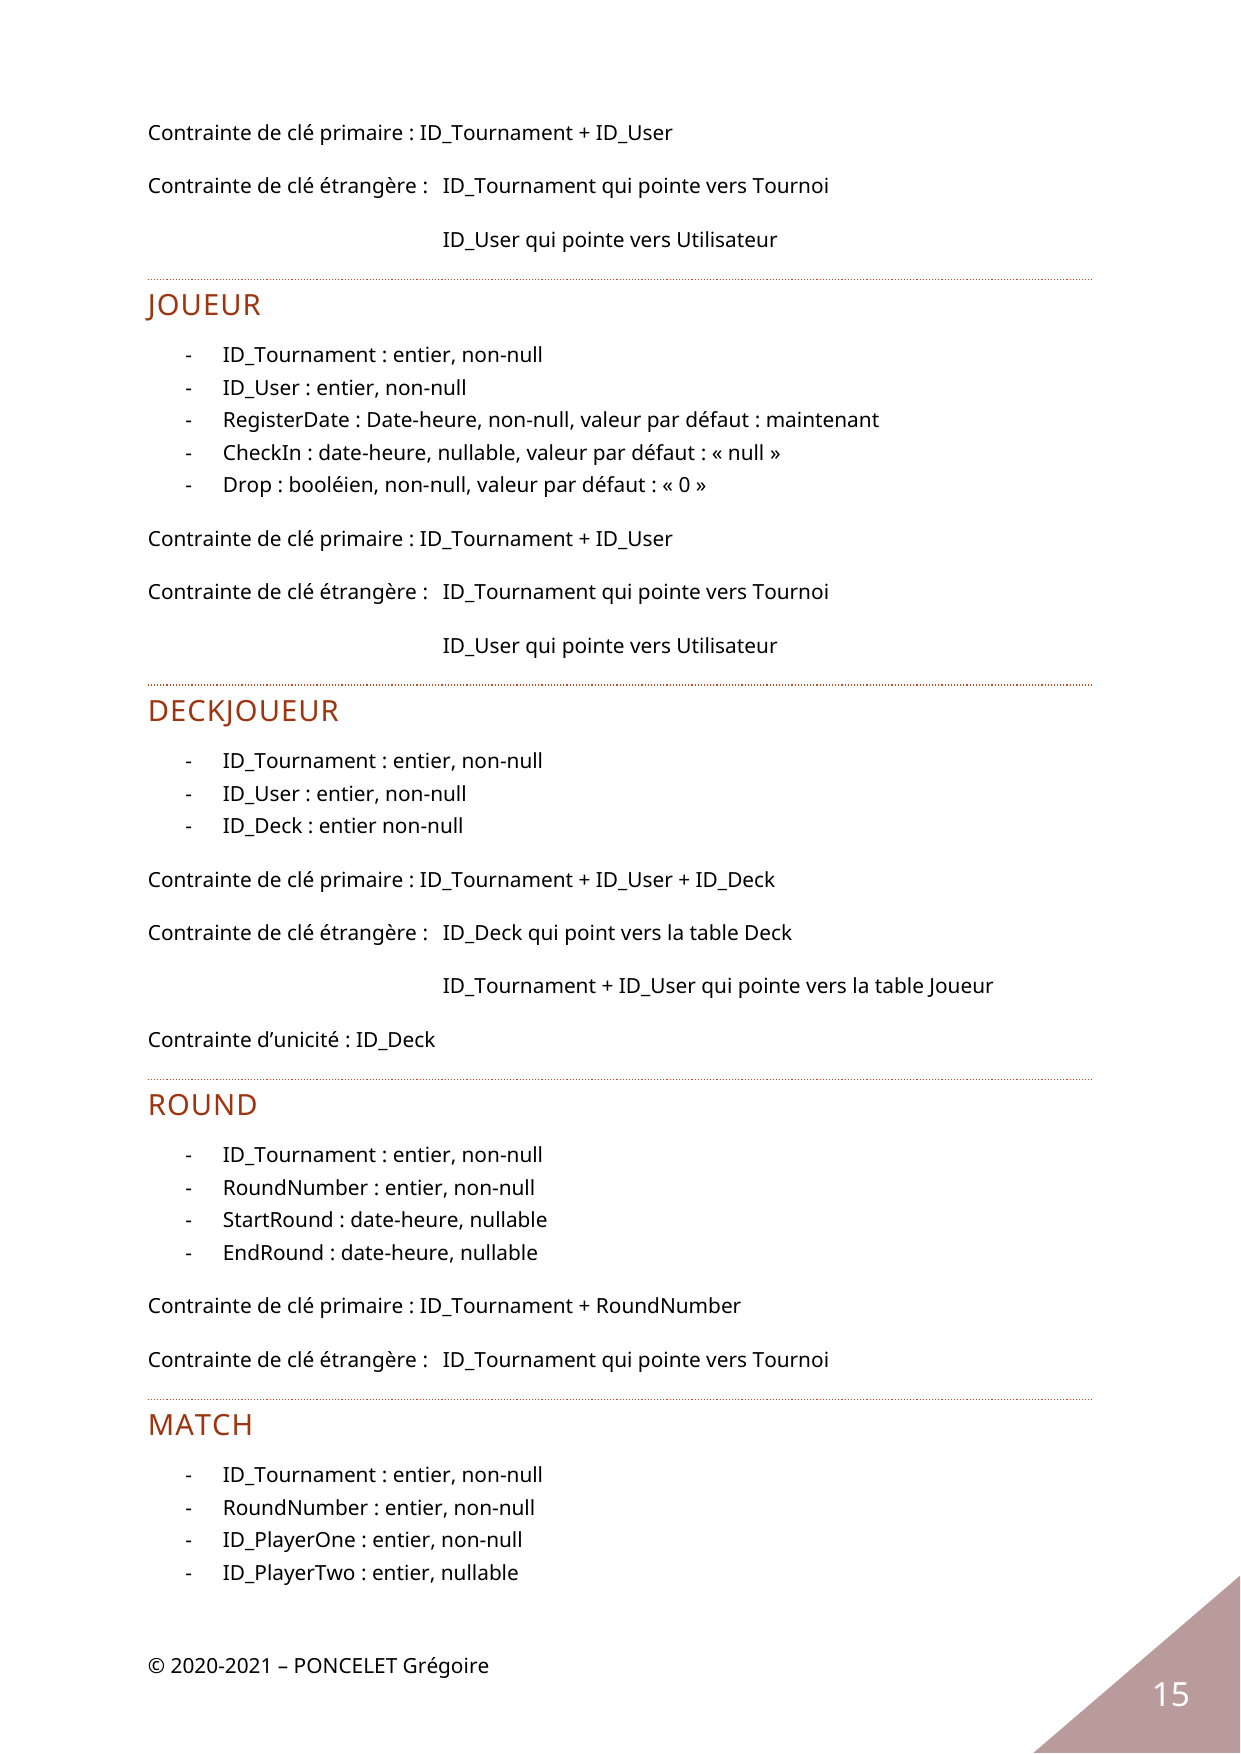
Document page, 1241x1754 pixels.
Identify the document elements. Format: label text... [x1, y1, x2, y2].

list ID_PlayerTwo : entier, nullable [185, 1558, 1092, 1586]
list ID_Tournament : entier, non-null [185, 340, 1092, 369]
text Contrainte de clé primaire : ID_Tournament + ID_User [148, 118, 1092, 147]
text Contrainte de clé primaire : ID_Tournament + ID_User [148, 524, 1092, 552]
text ID_User qui pointe vers Utilisateur [148, 631, 1092, 659]
list ID_Tournament : entier, non-null [185, 1140, 1092, 1169]
text Contrainte de clé étrangère : ID_Tournament qui pointe vers Tournoi [148, 577, 1092, 606]
list RegisterDate : Date-heure, non-null, valeur par défaut : maintenant [185, 405, 1092, 434]
list StartRound : date-heure, nullable [185, 1206, 1092, 1234]
subtitle Round [148, 1078, 1092, 1124]
text Contrainte de clé étrangère : ID_Tournament qui pointe vers Tournoi [148, 1345, 1092, 1373]
list RoundNumber : entier, non-null [185, 1493, 1092, 1521]
list EndRound : date-heure, nullable [185, 1238, 1092, 1267]
list RoundNumber : entier, non-null [185, 1173, 1092, 1201]
subtitle Joueur [148, 278, 1092, 324]
text ID_Tournament + ID_User qui pointe vers la table Joueur [148, 972, 1092, 1000]
list ID_PlayerOne : entier, non-null [185, 1525, 1092, 1554]
list Drop : booléien, non-null, valeur par défaut : « 0 » [185, 471, 1092, 499]
text Contrainte de clé étrangère : ID_Deck qui point vers la table Deck [148, 918, 1092, 947]
text ID_User qui pointe vers Utilisateur [148, 225, 1092, 253]
list ID_User : entier, non-null [185, 779, 1092, 807]
text Contrainte d’unicité : ID_Deck [148, 1025, 1092, 1053]
subtitle Match [148, 1398, 1092, 1444]
list ID_Tournament : entier, non-null [185, 746, 1092, 774]
list ID_Deck : entier non-null [185, 811, 1092, 840]
subtitle DeckJoueur [148, 684, 1092, 730]
list ID_Tournament : entier, non-null [185, 1460, 1092, 1489]
list CheckIn : date-heure, nullable, valeur par défaut : « null » [185, 438, 1092, 466]
list ID_User : entier, non-null [185, 373, 1092, 401]
text Contrainte de clé étrangère : ID_Tournament qui pointe vers Tournoi [148, 172, 1092, 200]
text Contrainte de clé primaire : ID_Tournament + RoundNumber [148, 1292, 1092, 1320]
text Contrainte de clé primaire : ID_Tournament + ID_User + ID_Deck [148, 865, 1092, 893]
